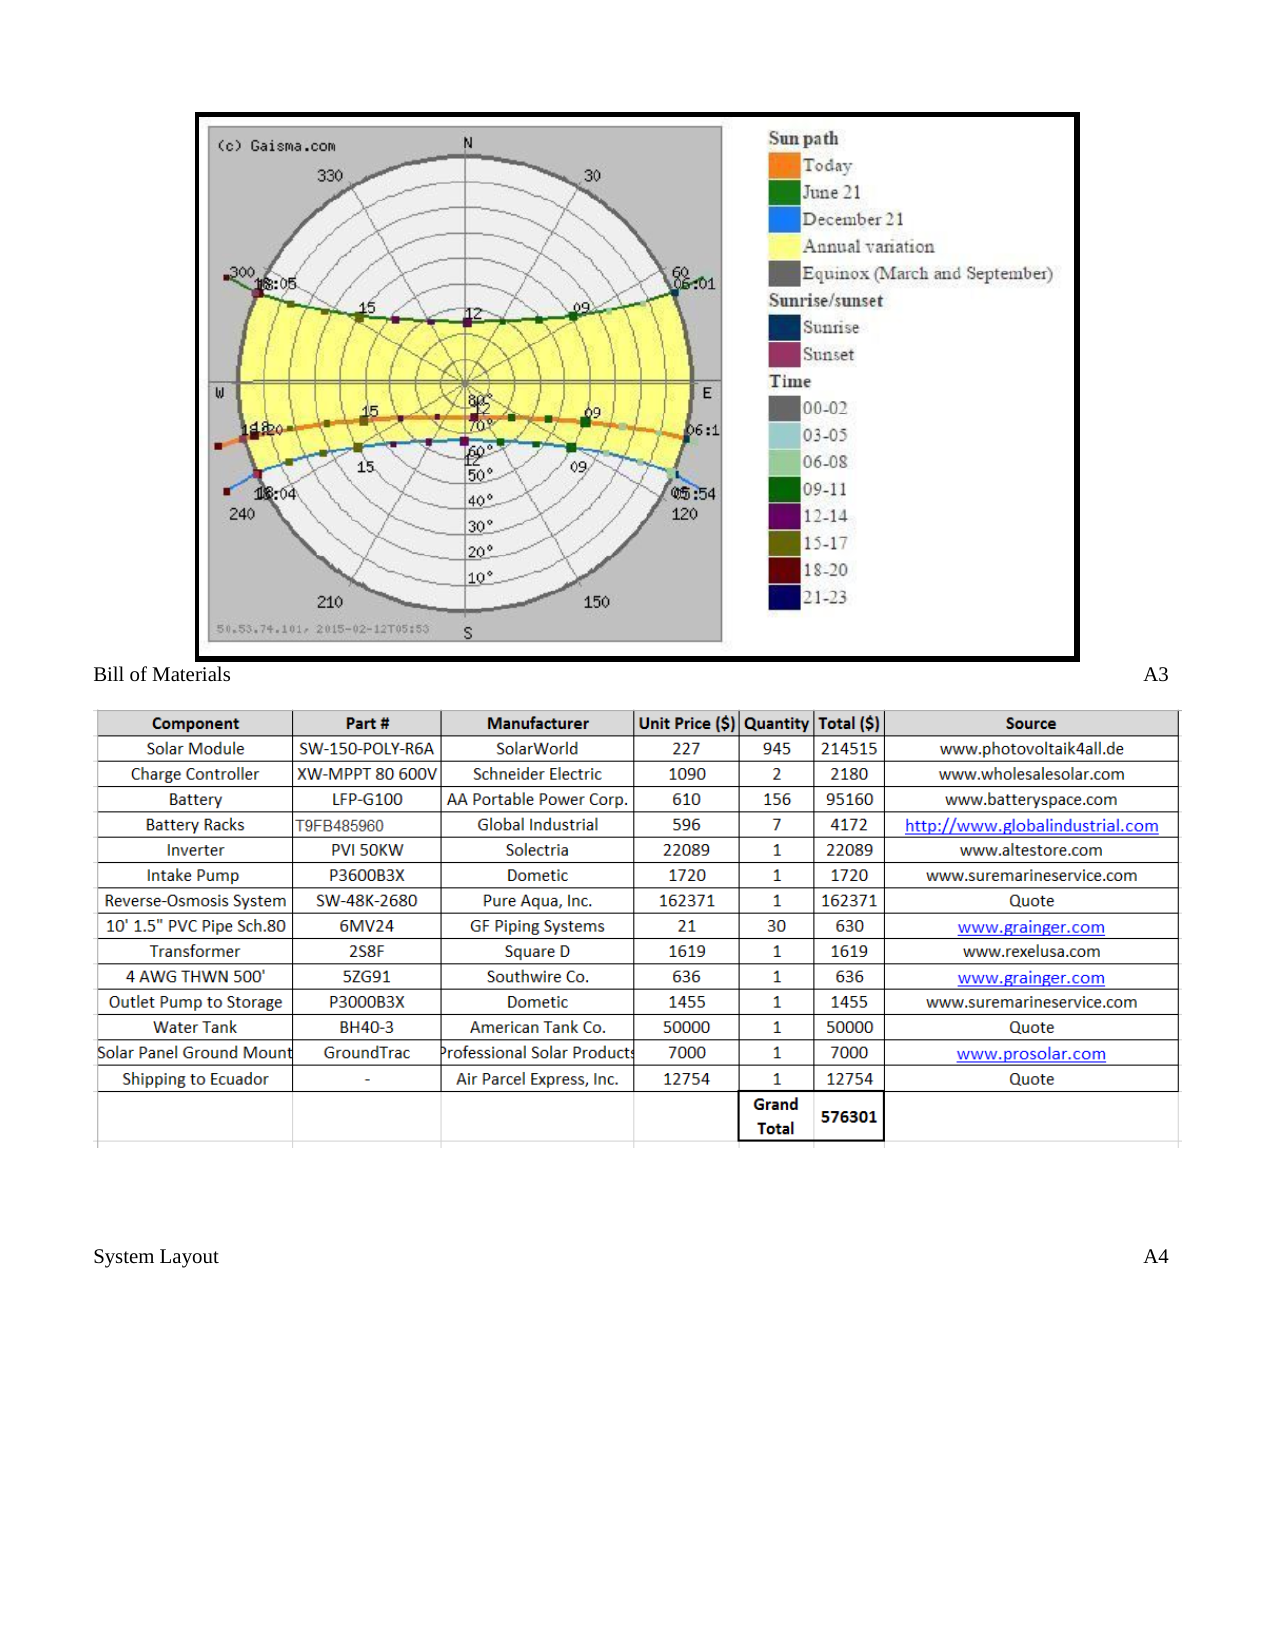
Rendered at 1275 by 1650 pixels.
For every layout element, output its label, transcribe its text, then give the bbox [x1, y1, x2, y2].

text System Layout A4 [93, 1244, 1182, 1268]
picture [195, 112, 1080, 662]
picture [93, 709, 1182, 1148]
text Bill of Materials A3 [93, 662, 1182, 686]
